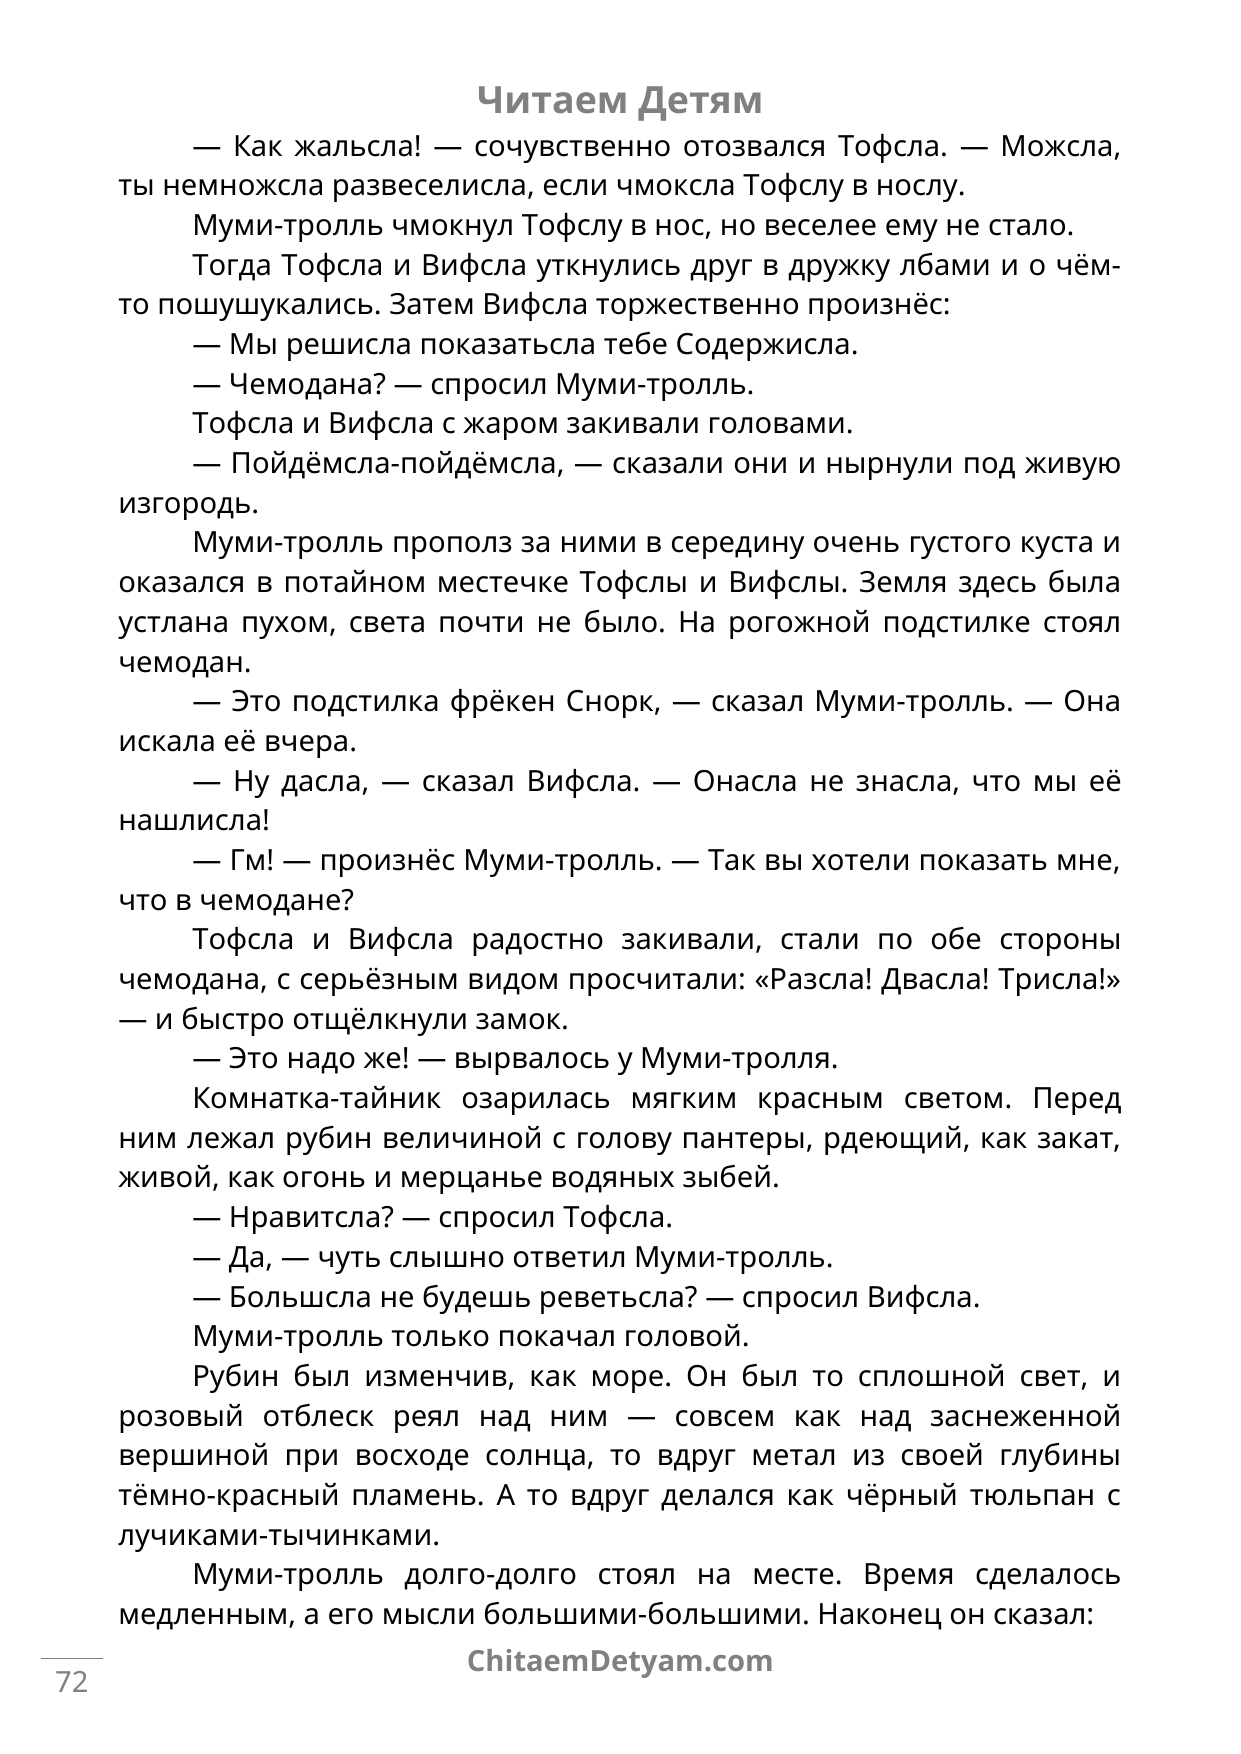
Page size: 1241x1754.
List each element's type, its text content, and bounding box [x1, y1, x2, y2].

text — Мы решисла показатьсла тебе Содержисла. [118, 323, 1122, 363]
text — Ну дасла, — сказал Вифсла. — Онасла не знасла, что мы её нашлисла! [118, 760, 1122, 839]
text Муми-тролль чмокнул Тофслу в нос, но веселее ему не стало. [118, 204, 1122, 244]
text — Это подстилка фрёкен Снорк, — сказал Муми-тролль. — Она искала её вчера. [118, 681, 1122, 760]
text Тогда Тофсла и Вифсла уткнулись друг в дружку лбами и о чём-то пошушукались. Затем Вифсла торжественно произнёс: [118, 244, 1122, 323]
text Муми-тролль долго-долго стоял на месте. Время сделалось медленным, а его мысли большими-большими. Наконец он сказал: [118, 1554, 1122, 1633]
text — Да, — чуть слышно ответил Муми-тролль. [118, 1236, 1122, 1276]
text — Пойдёмсла-пойдёмсла, — сказали они и нырнули под живую изгородь. [118, 442, 1122, 522]
text — Это надо же! — вырвалось у Муми-тролля. [118, 1038, 1122, 1077]
text Комнатка-тайник озарилась мягким красным светом. Перед ним лежал рубин величиной с голову пантеры, рдеющий, как закат, живой, как огонь и мерцанье водяных зыбей. [118, 1077, 1122, 1196]
text Муми-тролль прополз за ними в середину очень густого куста и оказался в потайном местечке Тофслы и Вифслы. Земля здесь была устлана пухом, света почти не было. На рогожной подстилке стоял чемодан. [118, 522, 1122, 681]
text — Нравитсла? — спросил Тофсла. [118, 1196, 1122, 1236]
text Рубин был изменчив, как море. Он был то сплошной свет, и розовый отблеск реял над ним — совсем как над заснеженной вершиной при восходе солнца, то вдруг метал из своей глубины тёмно-красный пламень. А то вдруг делался как чёрный тюльпан с лучиками-тычинками. [118, 1355, 1122, 1554]
text Тофсла и Вифсла с жаром закивали головами. [118, 403, 1122, 442]
text — Как жальсла! — сочувственно отозвался Тофсла. — Можсла, ты немножсла развеселисла, если чмоксла Тофслу в нослу. [118, 125, 1122, 204]
text Тофсла и Вифсла радостно закивали, стали по обе стороны чемодана, с серьёзным видом просчитали: «Разсла! Двасла! Трисла!» — и быстро отщёлкнули замок. [118, 919, 1122, 1038]
text — Чемодана? — спросил Муми-тролль. [118, 363, 1122, 403]
text — Гм! — произнёс Муми-тролль. — Так вы хотели показать мне, что в чемодане? [118, 839, 1122, 919]
text Муми-тролль только покачал головой. [118, 1316, 1122, 1355]
text — Большсла не будешь реветьсла? — спросил Вифсла. [118, 1276, 1122, 1316]
